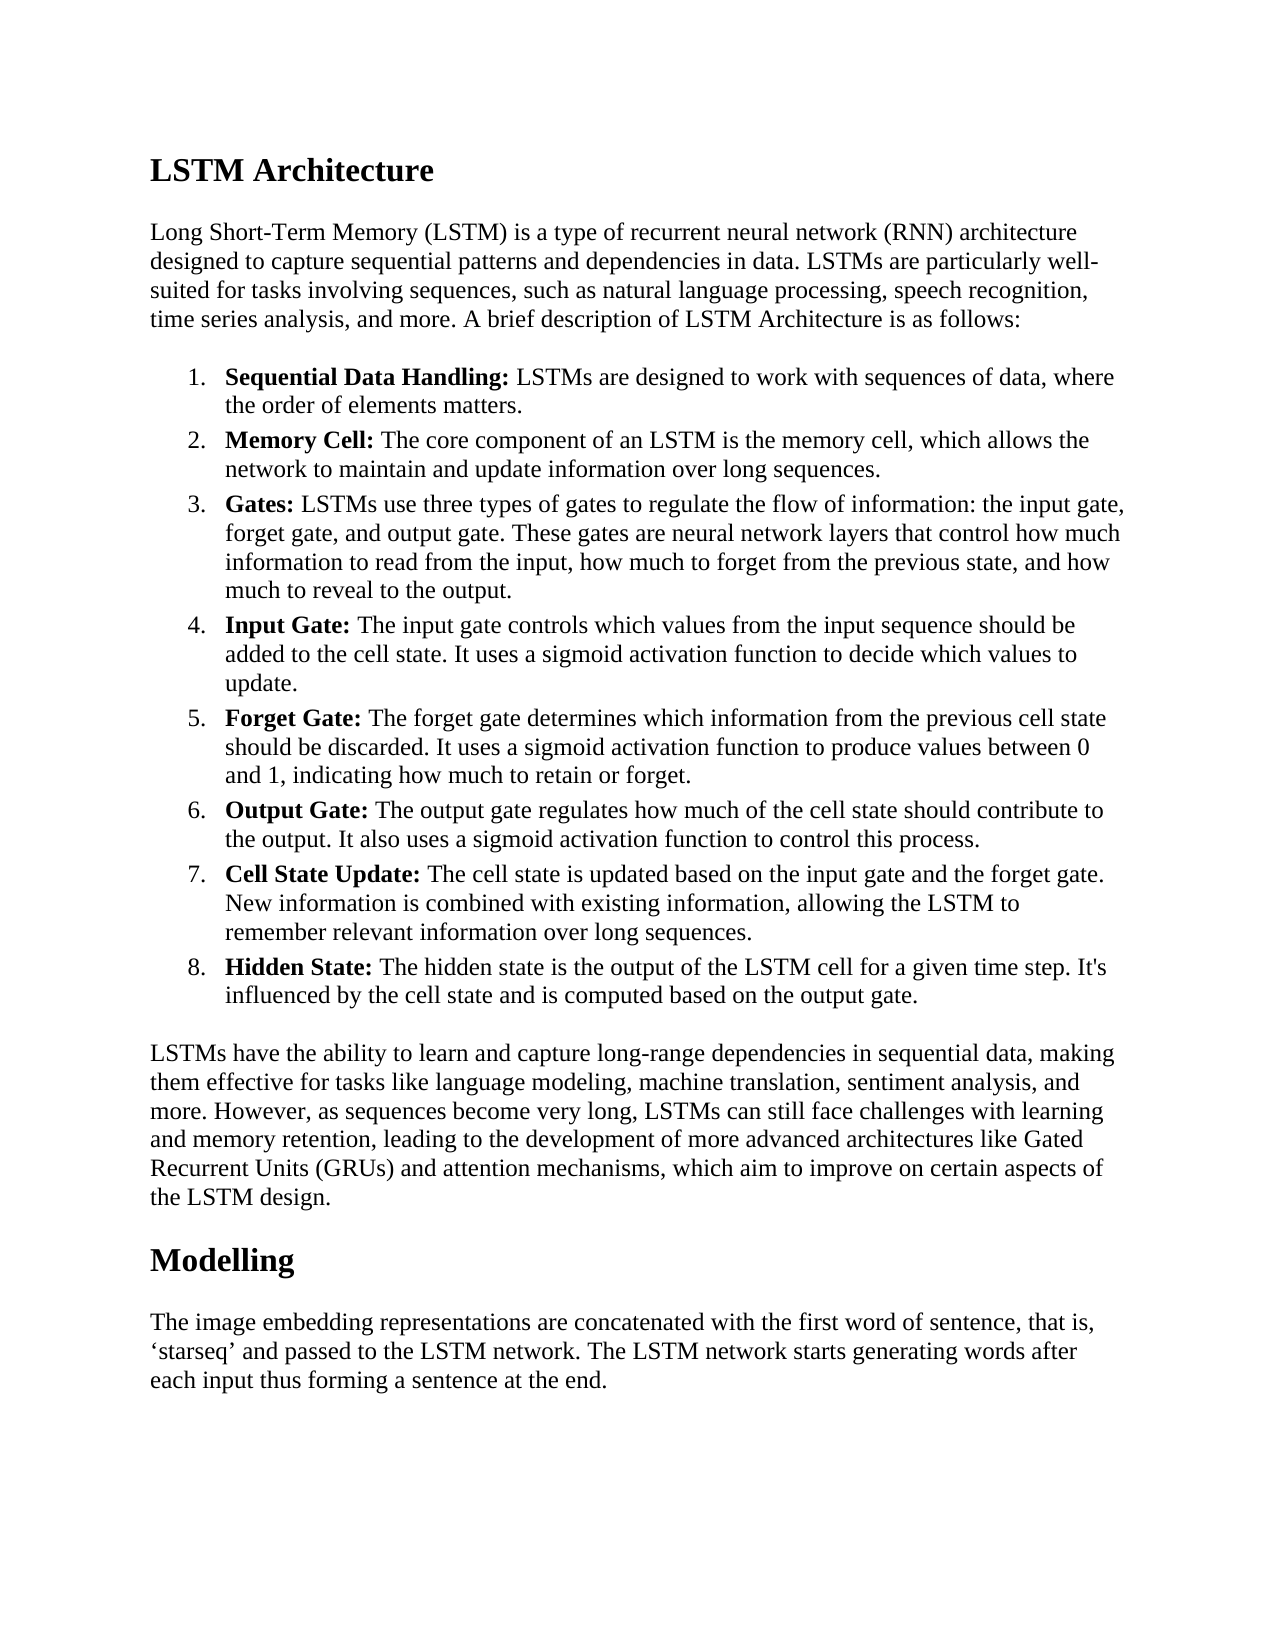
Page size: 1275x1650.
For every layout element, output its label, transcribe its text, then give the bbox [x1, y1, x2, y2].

text LSTM Architecture [150, 150, 1125, 188]
list Output Gate: The output gate regulates how much of the cell state should contribute to the output. It also uses a sigmoid activation function to control this process. [187, 795, 1125, 853]
list Memory Cell: The core component of an LSTM is the memory cell, which allows the network to maintain and update information over long sequences. [187, 425, 1125, 483]
text The image embedding representations are concatenated with the first word of sentence, that is, ‘starseq’ and passed to the LSTM network. The LSTM network starts generating words after each input thus forming a sentence at the end. [150, 1307, 1125, 1394]
list Sequential Data Handling: LSTMs are designed to work with sequences of data, where the order of elements matters. [187, 362, 1125, 419]
text LSTMs have the ability to learn and capture long-range dependencies in sequential data, making them effective for tasks like language modeling, machine translation, sentiment analysis, and more. However, as sequences become very long, LSTMs can still face challenges with learning and memory retention, leading to the development of more advanced architectures like Gated Recurrent Units (GRUs) and attention mechanisms, which aim to improve on certain aspects of the LSTM design. [150, 1038, 1125, 1211]
text Modelling [150, 1240, 1125, 1278]
list Input Gate: The input gate controls which values from the input sequence should be added to the cell state. It uses a sigmoid activation function to decide which values to update. [187, 610, 1125, 697]
list Cell State Update: The cell state is updated based on the input gate and the forget gate. New information is combined with existing information, allowing the LSTM to remember relevant information over long sequences. [187, 859, 1125, 945]
list Forget Gate: The forget gate determines which information from the previous cell state should be discarded. It uses a sigmoid activation function to produce values between 0 and 1, indicating how much to retain or forget. [187, 703, 1125, 789]
list Hidden State: The hidden state is the output of the LSTM cell for a given time step. It's influenced by the cell state and is computed based on the output gate. [187, 952, 1125, 1009]
text Long Short-Term Memory (LSTM) is a type of recurrent neural network (RNN) architecture designed to capture sequential patterns and dependencies in data. LSTMs are particularly well-suited for tasks involving sequences, such as natural language processing, speech recognition, time series analysis, and more. A brief description of LSTM Architecture is as follows: [150, 217, 1125, 332]
list Gates: LSTMs use three types of gates to regulate the flow of information: the input gate, forget gate, and output gate. These gates are neural network layers that control how much information to read from the input, how much to forget from the previous state, and how much to reveal to the output. [187, 489, 1125, 604]
